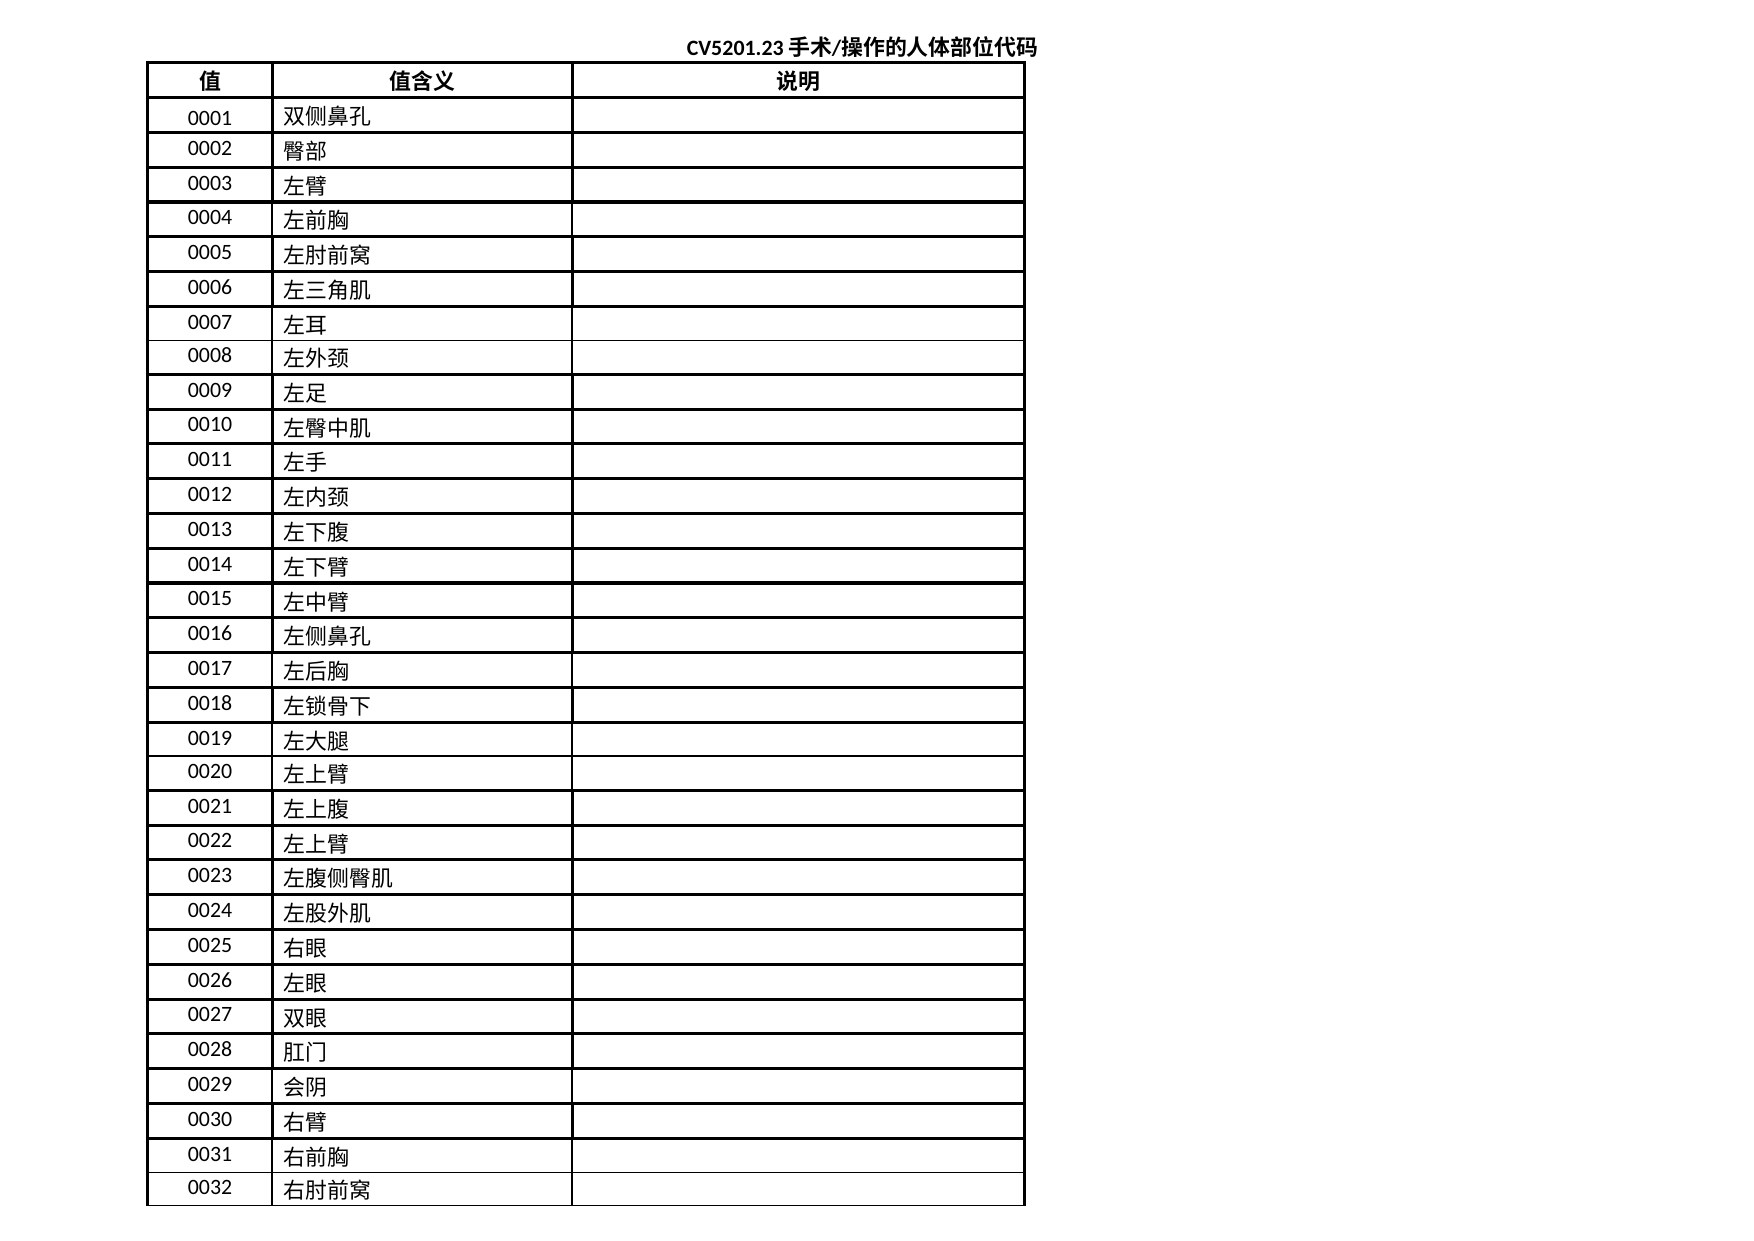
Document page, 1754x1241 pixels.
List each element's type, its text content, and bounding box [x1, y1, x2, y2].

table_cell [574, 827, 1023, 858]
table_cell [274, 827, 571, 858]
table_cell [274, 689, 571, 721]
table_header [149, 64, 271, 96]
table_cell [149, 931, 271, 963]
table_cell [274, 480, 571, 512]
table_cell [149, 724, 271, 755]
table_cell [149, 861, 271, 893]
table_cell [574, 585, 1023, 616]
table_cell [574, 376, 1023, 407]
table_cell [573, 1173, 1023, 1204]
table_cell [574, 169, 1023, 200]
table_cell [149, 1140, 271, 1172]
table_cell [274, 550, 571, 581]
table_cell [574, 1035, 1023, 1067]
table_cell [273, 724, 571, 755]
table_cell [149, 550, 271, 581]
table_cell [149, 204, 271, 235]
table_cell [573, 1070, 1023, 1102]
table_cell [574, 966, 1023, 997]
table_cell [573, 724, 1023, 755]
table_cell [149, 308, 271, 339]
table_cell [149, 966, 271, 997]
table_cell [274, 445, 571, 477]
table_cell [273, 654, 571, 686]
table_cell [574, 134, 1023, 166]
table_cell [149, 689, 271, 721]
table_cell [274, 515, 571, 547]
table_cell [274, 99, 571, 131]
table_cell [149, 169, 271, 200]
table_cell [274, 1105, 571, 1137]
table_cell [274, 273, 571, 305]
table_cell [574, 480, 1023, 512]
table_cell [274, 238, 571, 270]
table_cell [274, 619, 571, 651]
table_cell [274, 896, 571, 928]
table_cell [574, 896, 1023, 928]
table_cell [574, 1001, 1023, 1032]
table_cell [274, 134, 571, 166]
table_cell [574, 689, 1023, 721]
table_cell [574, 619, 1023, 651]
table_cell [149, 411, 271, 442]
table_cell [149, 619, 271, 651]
text CV5201.23手术/操作的人体部位代码 [148, 29, 1577, 61]
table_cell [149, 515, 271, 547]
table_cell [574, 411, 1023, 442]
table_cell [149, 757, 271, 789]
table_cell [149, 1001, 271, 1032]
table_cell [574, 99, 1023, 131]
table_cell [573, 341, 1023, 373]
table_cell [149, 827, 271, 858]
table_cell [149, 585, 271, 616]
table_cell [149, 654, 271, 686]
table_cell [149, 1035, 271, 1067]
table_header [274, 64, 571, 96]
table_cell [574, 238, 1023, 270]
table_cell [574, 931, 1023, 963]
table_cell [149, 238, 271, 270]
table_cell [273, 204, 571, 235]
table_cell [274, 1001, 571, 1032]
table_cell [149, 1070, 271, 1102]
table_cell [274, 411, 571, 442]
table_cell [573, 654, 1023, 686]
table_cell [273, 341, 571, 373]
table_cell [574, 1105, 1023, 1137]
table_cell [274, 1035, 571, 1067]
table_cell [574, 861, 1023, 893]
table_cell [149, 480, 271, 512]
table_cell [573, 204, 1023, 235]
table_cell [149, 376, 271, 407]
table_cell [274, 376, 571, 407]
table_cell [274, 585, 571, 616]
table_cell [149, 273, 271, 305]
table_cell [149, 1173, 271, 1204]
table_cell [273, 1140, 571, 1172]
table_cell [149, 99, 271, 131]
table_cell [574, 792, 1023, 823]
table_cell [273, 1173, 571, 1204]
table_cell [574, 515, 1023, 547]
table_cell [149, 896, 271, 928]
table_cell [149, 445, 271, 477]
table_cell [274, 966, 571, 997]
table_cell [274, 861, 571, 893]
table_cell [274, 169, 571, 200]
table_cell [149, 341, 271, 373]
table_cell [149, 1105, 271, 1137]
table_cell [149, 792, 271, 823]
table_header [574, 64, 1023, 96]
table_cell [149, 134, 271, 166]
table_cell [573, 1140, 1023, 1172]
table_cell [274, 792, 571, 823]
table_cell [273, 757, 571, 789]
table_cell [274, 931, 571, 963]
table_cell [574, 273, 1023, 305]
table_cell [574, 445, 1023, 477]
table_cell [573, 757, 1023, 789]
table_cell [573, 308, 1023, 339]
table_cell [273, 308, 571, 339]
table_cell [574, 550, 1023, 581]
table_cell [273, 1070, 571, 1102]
